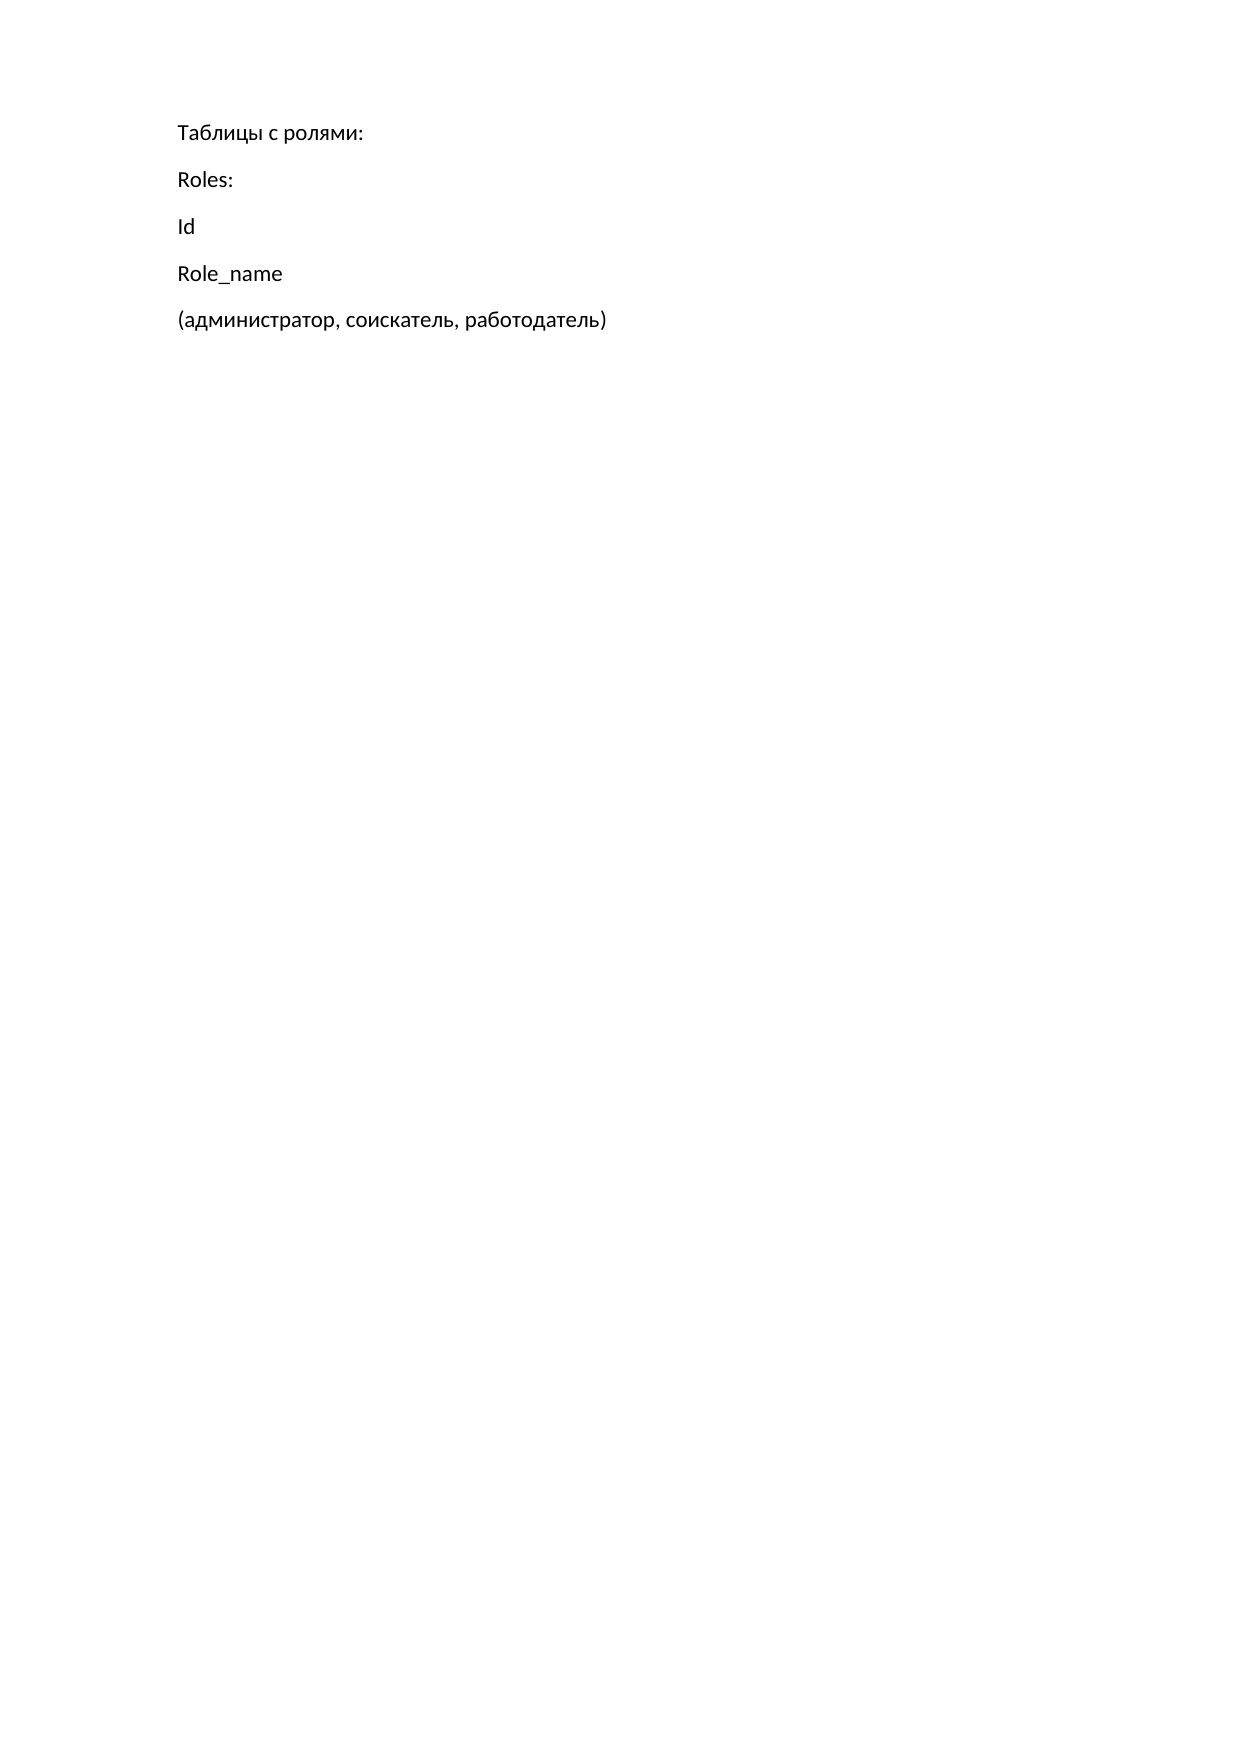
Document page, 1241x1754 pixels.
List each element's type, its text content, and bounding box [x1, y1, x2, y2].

text Role_name [177, 259, 1152, 287]
text Id [177, 212, 1152, 240]
text (администратор, соискатель, работодатель) [177, 306, 1152, 334]
text Roles: [177, 165, 1152, 193]
text Таблицы с ролями: [177, 118, 1152, 146]
